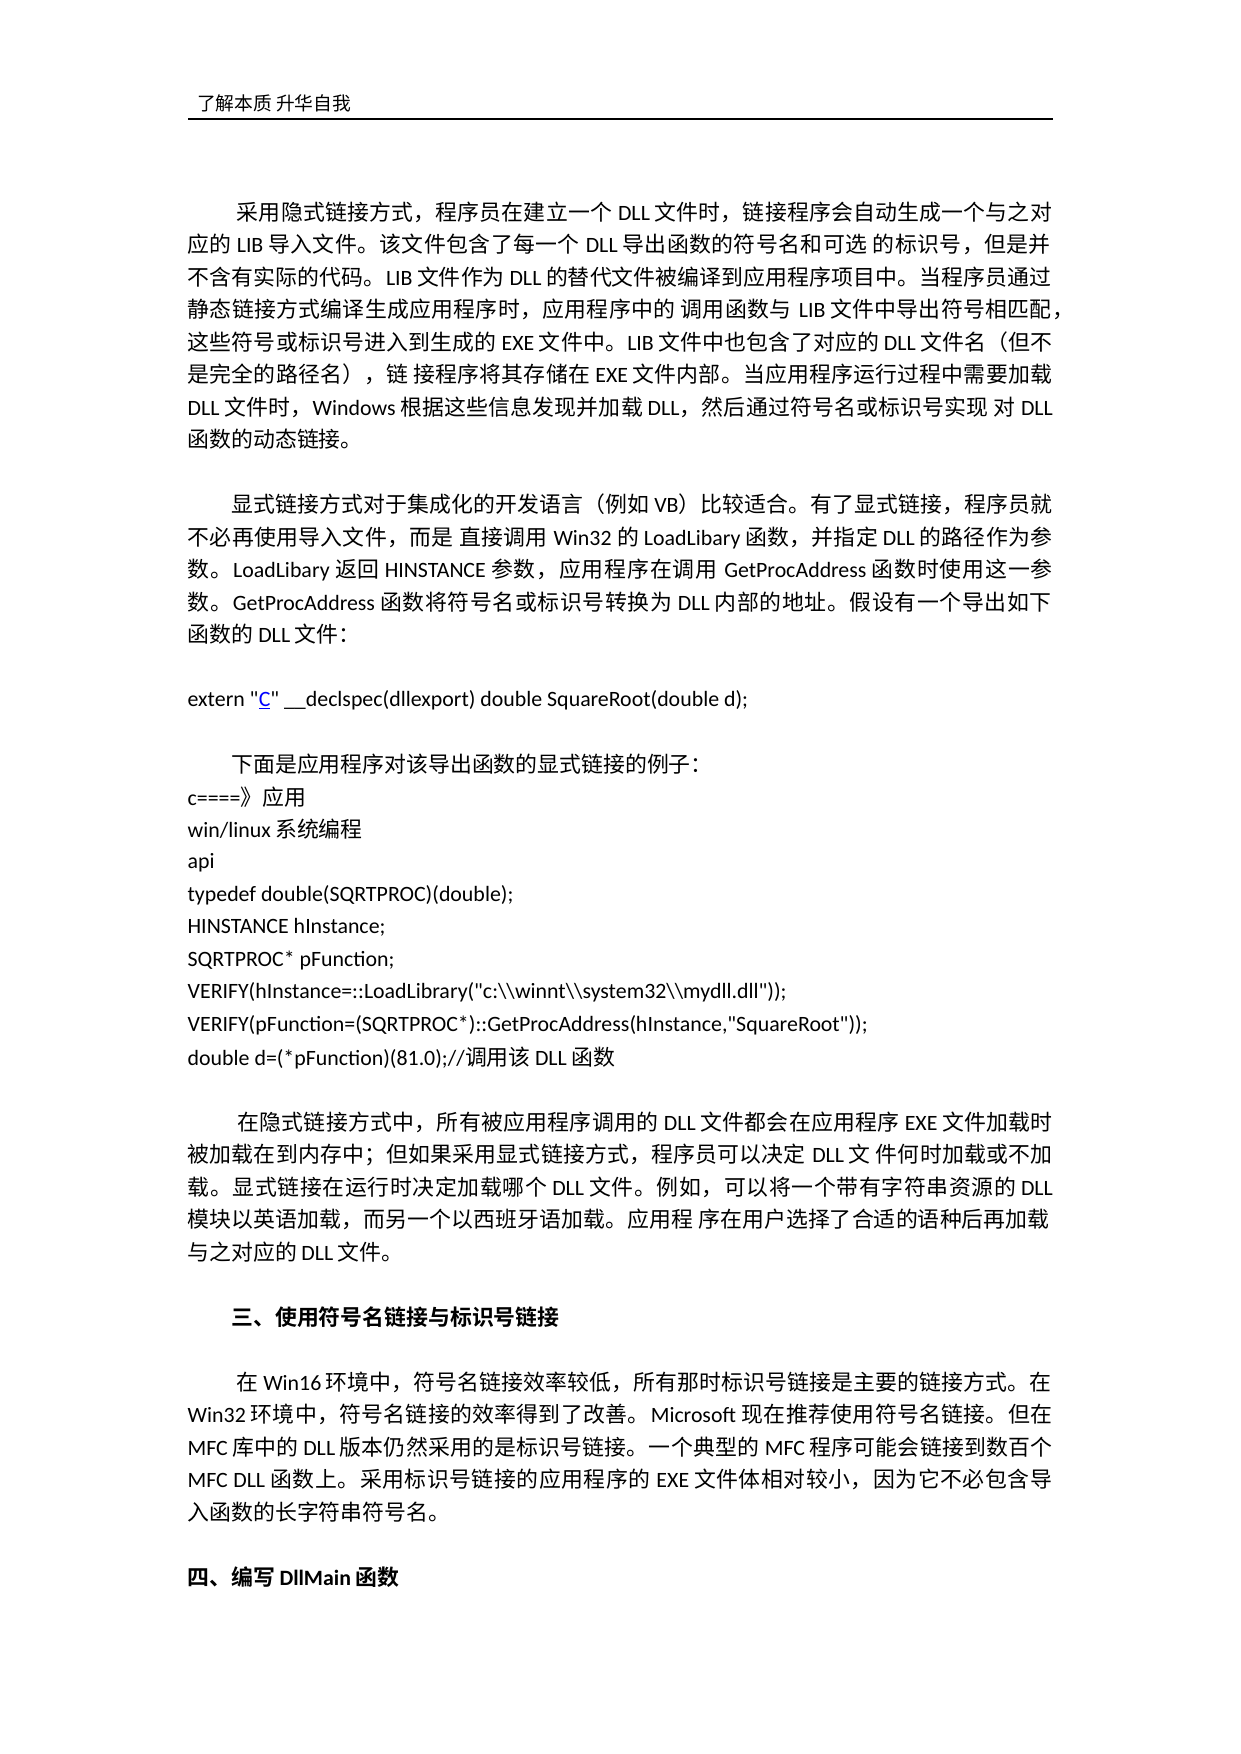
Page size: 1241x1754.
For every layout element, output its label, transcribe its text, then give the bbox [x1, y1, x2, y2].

text api typedef double(SQRTPROC)(double); HINSTANCE hInstance; SQRTPROC* pFunction; VERIFY(hInstance=::LoadLibrary("c:\\winnt\\system32\\mydll.dll")); VERIFY(pFunction=(SQRTPROC*)::GetProcAddress(hInstance,"SquareRoot")); double d=(*pFunction)(81.0);//调用该DLL函数 在隐式链接方式中，所有被应用程序调用的DLL文件都会在应用程序EXE文件加载时被加载在到内存中；但如果采用显式链接方式，程序员可以决定DLL文 件何时加载或不加载。显式链接在运行时决定加载哪个DLL文件。例如，可以将一个带有字符串资源的DLL模块以英语加载，而另一个以西班牙语加载。应用程 序在用户选择了合适的语种后再加载与之对应的DLL文件。 三、使用符号名链接与标识号链接 在Win16环境中，符号名链接效率较低，所有那时标识号链接是主要的链接方式。在Win32环境中，符号名链接的效率得到了改善。Microsoft 现在推荐使用符号名链接。但在MFC库中的DLL版本仍然采用的是标识号链接。一个典型的MFC程序可能会链接到数百个MFC DLL函数上。采用标识号链接的应用程序的EXE文件体相对较小，因为它不必包含导入函数的长字符串符号名。 [187, 844, 1053, 1527]
text win/linux系统编程 [187, 812, 1053, 844]
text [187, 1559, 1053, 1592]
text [187, 162, 1053, 812]
